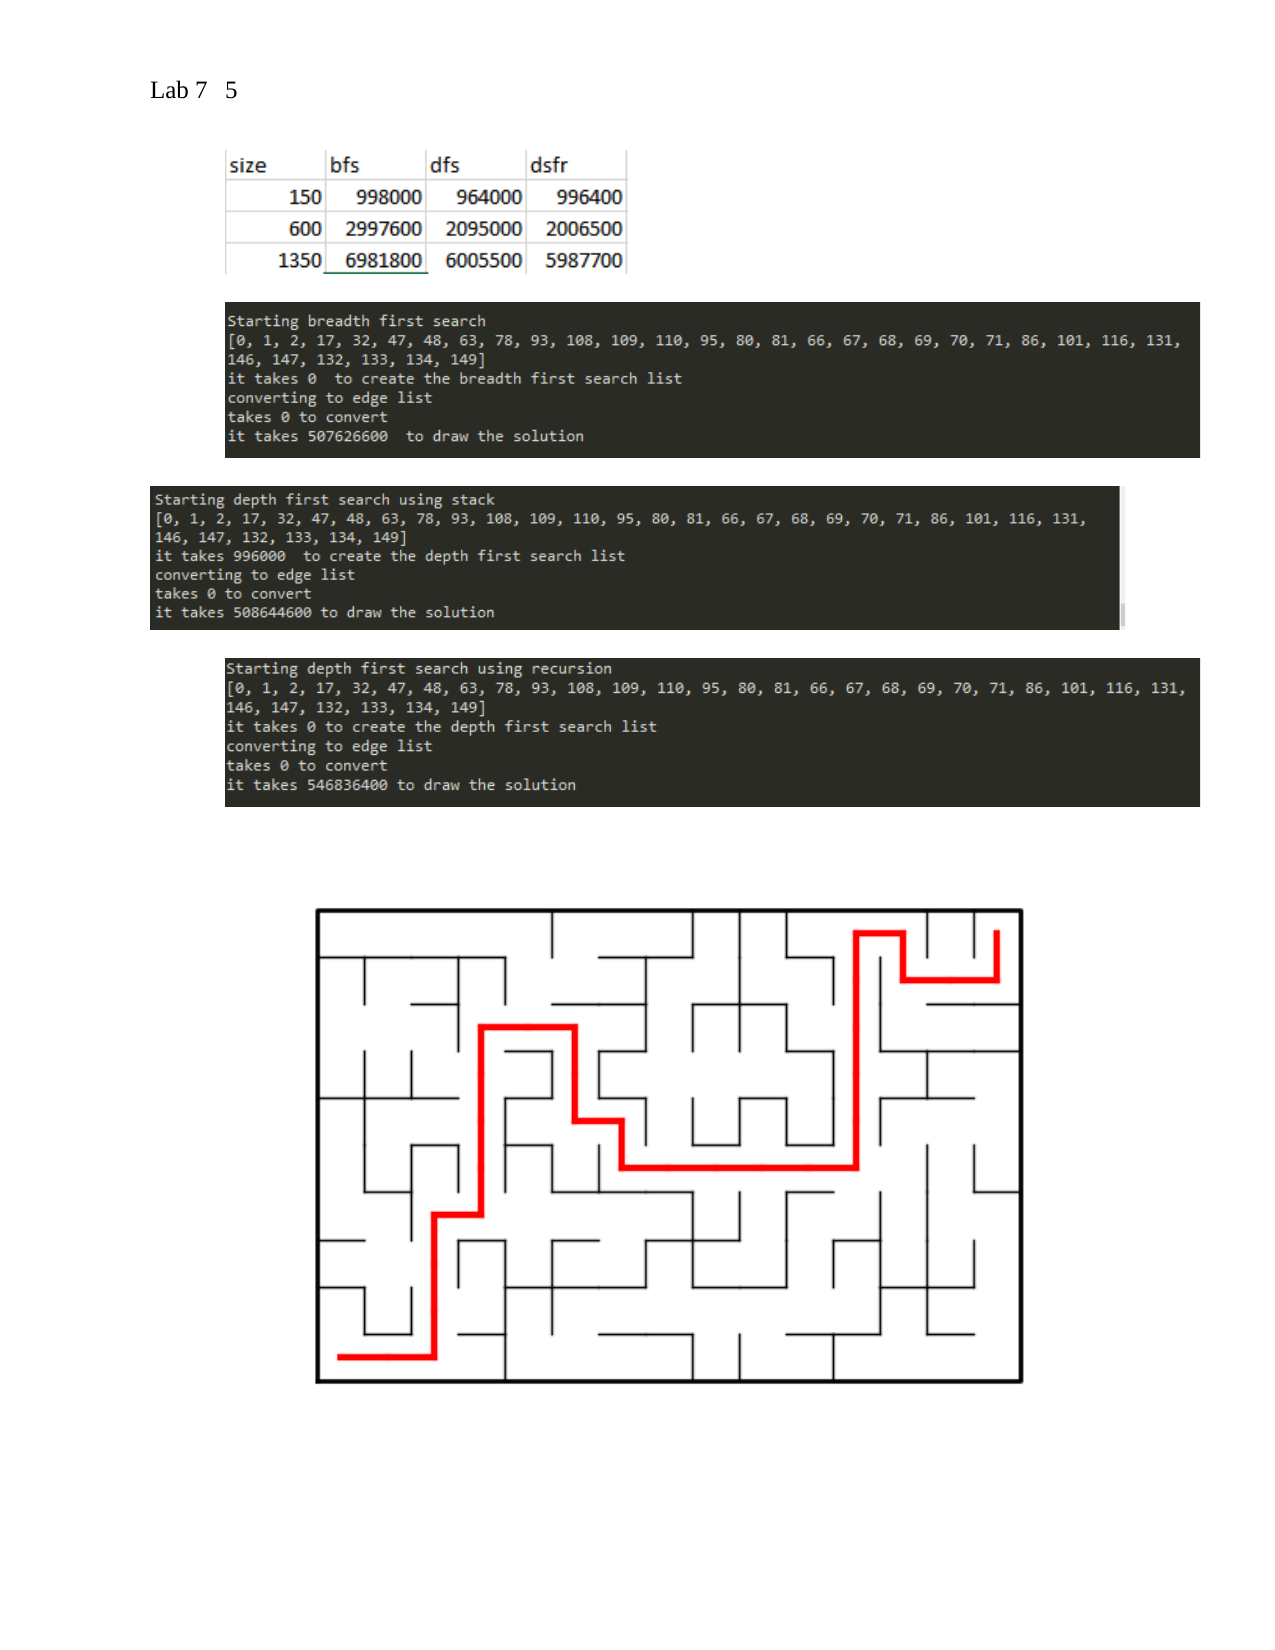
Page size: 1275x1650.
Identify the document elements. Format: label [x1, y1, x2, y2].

picture [150, 486, 1125, 630]
picture [225, 835, 1083, 1467]
picture [225, 658, 1200, 807]
picture [225, 302, 1200, 458]
picture [225, 150, 629, 274]
